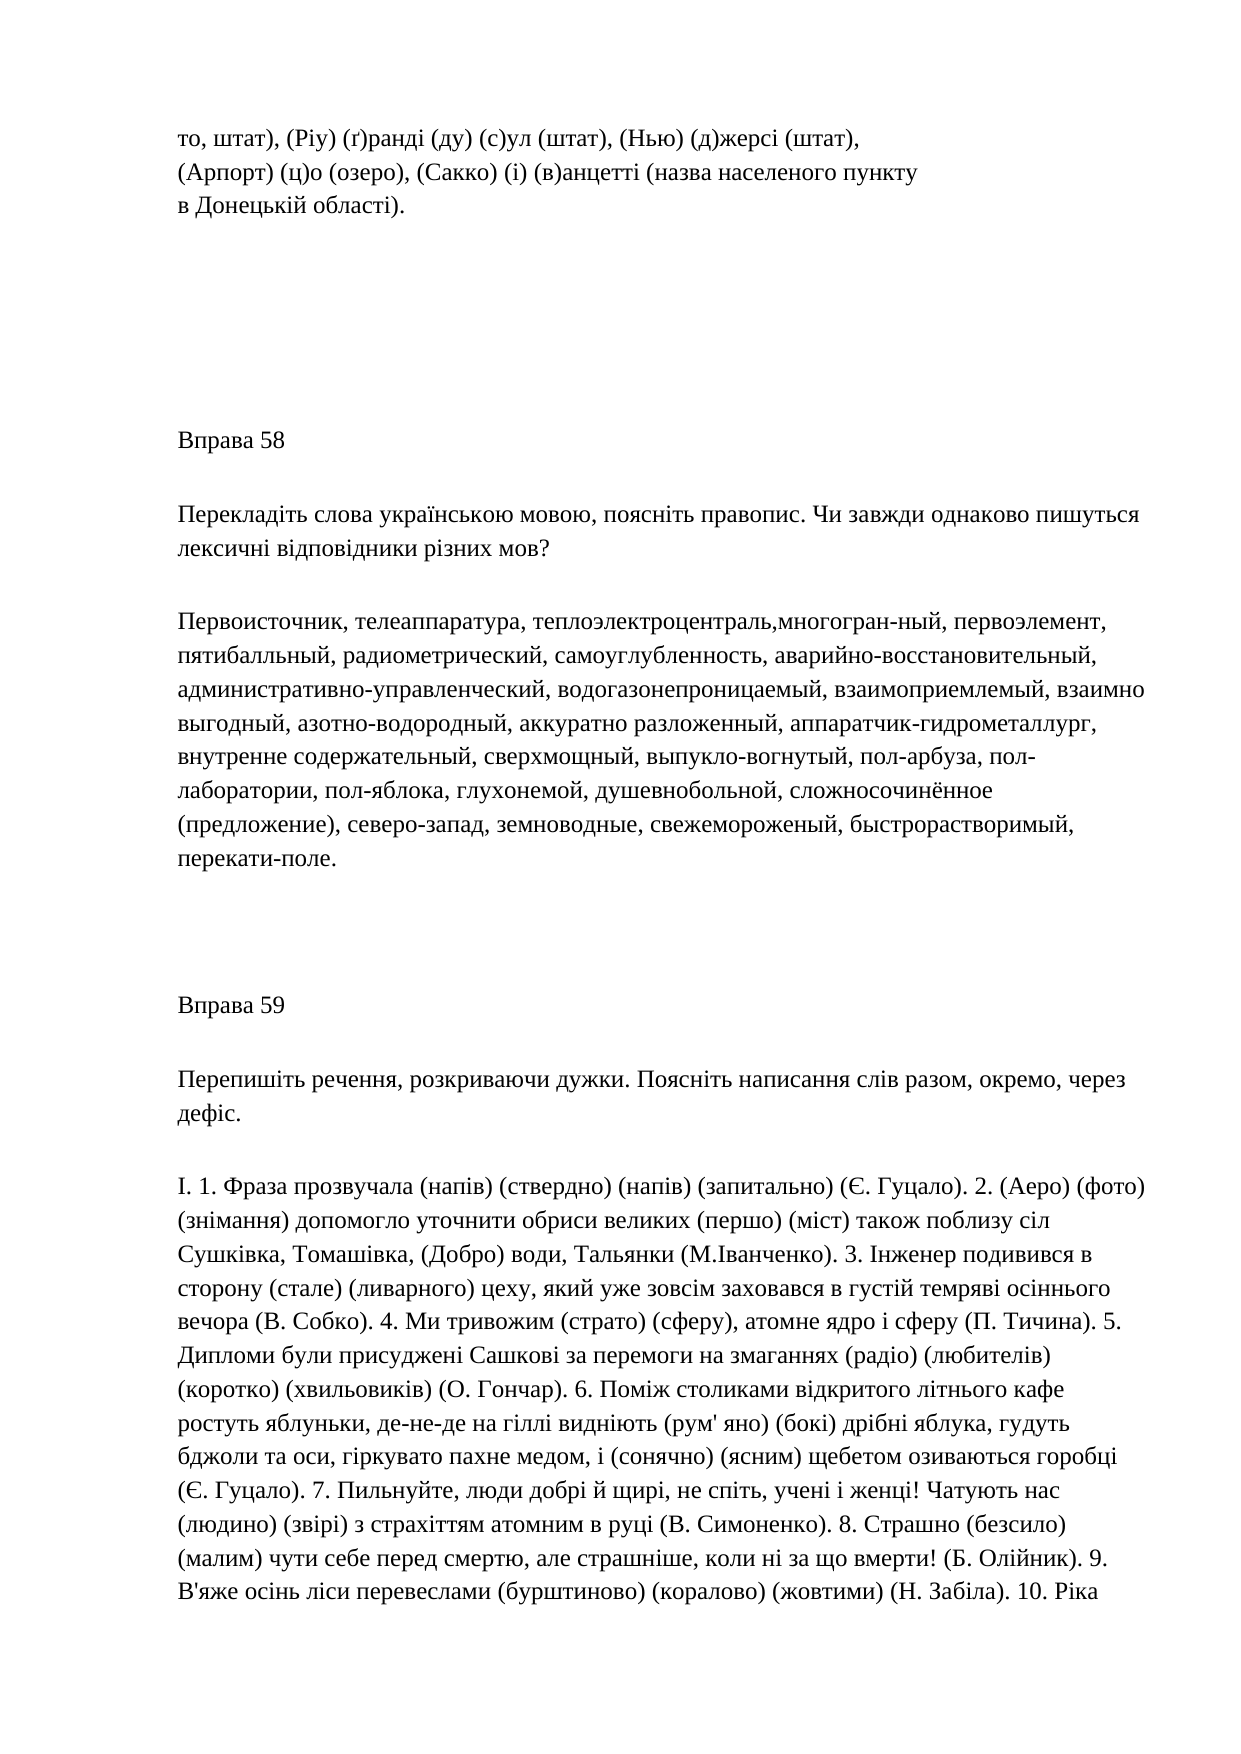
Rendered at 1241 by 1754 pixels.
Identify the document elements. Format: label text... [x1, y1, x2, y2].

text Вправа 59 [177, 985, 1152, 1019]
text Вправа 58 [177, 420, 1152, 454]
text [177, 118, 1152, 219]
text Первоисточник, телеаппаратура, теплоэлектроцентраль,многогран-ный, первоэлемент, пятибалльный, радиометрический, самоуглубленность, аварийно-восстановительный, административно-управленческий, водогазонепроницаемый, взаимоприемлемый, взаимно выгодный, азотно-водородный, аккуратно разложенный, аппаратчик-гидрометаллург, внутренне содержательный, сверхмощный, выпукло-вогнутый, пол-арбуза, пол-лаборатории, пол-яблока, глухонемой, душевнобольной, сложносочинённое (предложение), северо-запад, земноводные, свежемороженый, быстрорастворимый, перекати-поле. [177, 601, 1152, 871]
text Перекладіть слова українською мовою, поясніть правопис. Чи завжди однаково пишуться лексичні відповідники різних мов? [177, 494, 1152, 561]
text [177, 1166, 1152, 1605]
text Перепишіть речення, розкриваючи дужки. Поясніть написання слів разом, окремо, через дефіс. [177, 1059, 1152, 1126]
